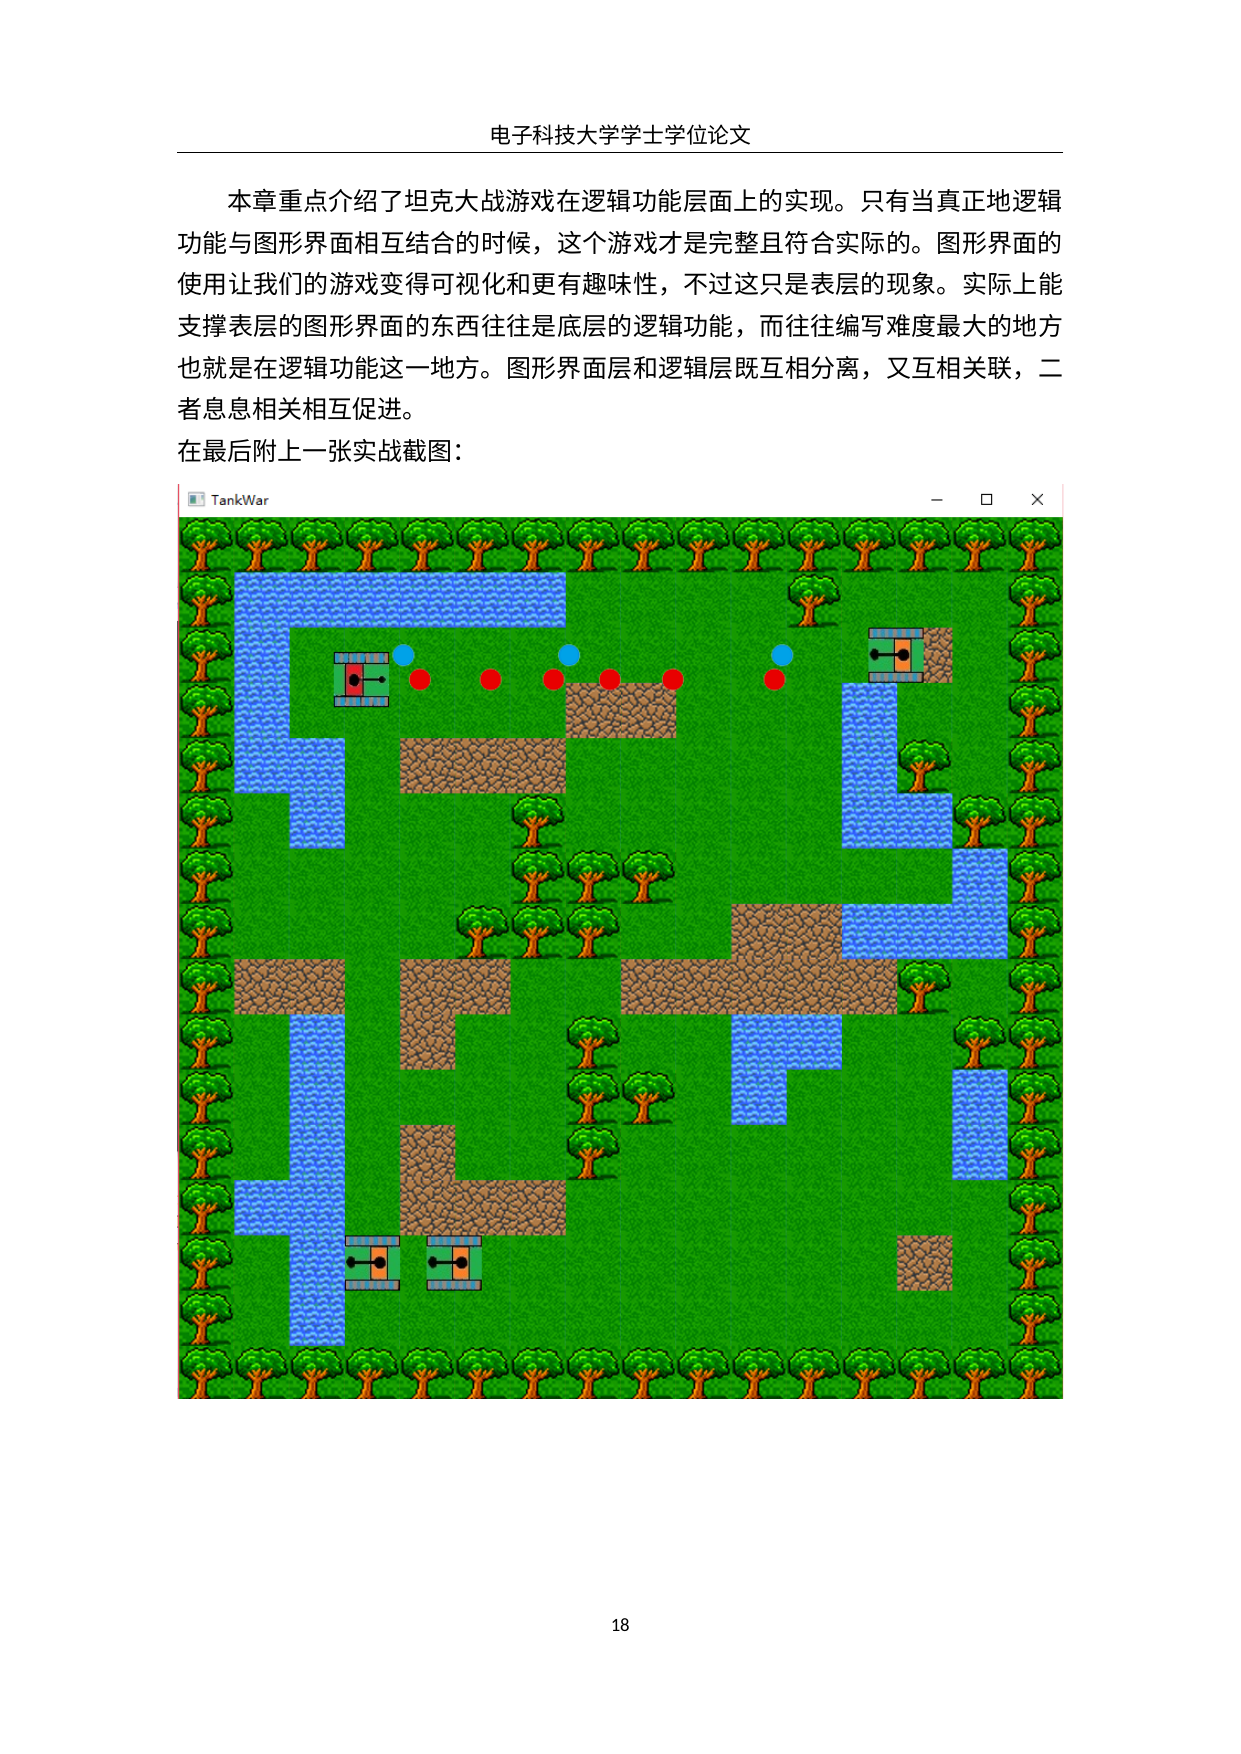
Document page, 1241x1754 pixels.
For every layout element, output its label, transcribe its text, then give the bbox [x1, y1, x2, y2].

text 本章重点介绍了坦克大战游戏在逻辑功能层面上的实现。只有当真正地逻辑功能与图形界面相互结合的时候，这个游戏才是完整且符合实际的。图形界面的使用让我们的游戏变得可视化和更有趣味性，不过这只是表层的现象。实际上能支撑表层的图形界面的东西往往是底层的逻辑功能，而往往编写难度最大的地方也就是在逻辑功能这一地方。图形界面层和逻辑层既互相分离，又互相关联，二者息息相关相互促进。 在最后附上一张实战截图： [177, 177, 1063, 469]
picture [177, 484, 1064, 1399]
